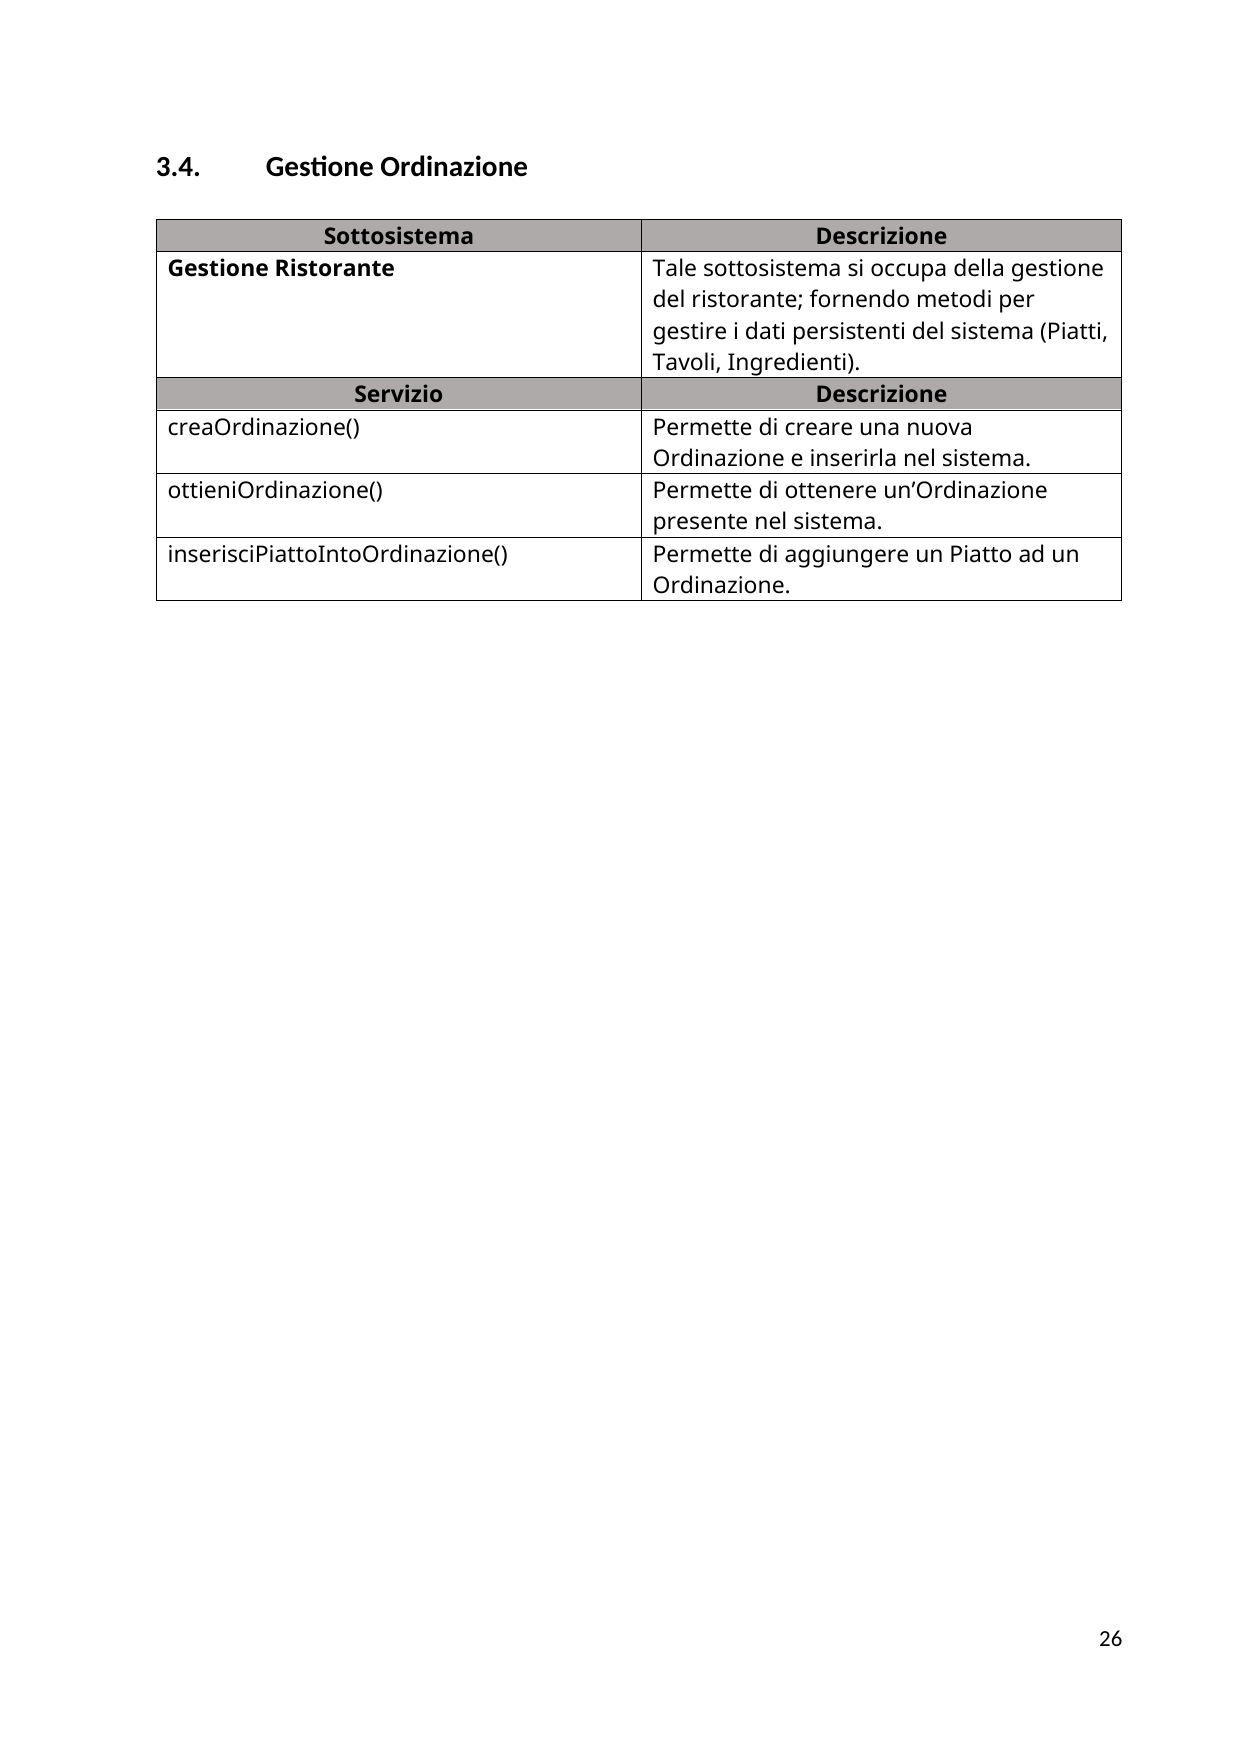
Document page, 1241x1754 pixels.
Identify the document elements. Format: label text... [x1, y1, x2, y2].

table_cell Tale sottosistema si occupa della gestione del ristorante; fornendo metodi per gestire i dati persistenti del sistema (Piatti, Tavoli, Ingredienti). [642, 252, 1121, 377]
table_cell ottieniOrdinazione() [157, 474, 641, 537]
table_cell inserisciPiattoIntoOrdinazione() [157, 538, 641, 600]
table_cell Permette di creare una nuova Ordinazione e inserirla nel sistema. [642, 411, 1121, 473]
table_cell Descrizione [642, 378, 1121, 409]
table_header Sottosistema [157, 220, 641, 251]
table_cell Permette di aggiungere un Piatto ad un Ordinazione. [642, 538, 1121, 600]
list Gestione Ordinazione [156, 148, 1122, 183]
table_header Descrizione [642, 220, 1121, 251]
table_cell Servizio [157, 378, 641, 409]
table_cell creaOrdinazione() [157, 411, 641, 473]
table_cell Permette di ottenere un’Ordinazione presente nel sistema. [642, 474, 1121, 537]
table_cell Gestione Ristorante [157, 252, 641, 377]
